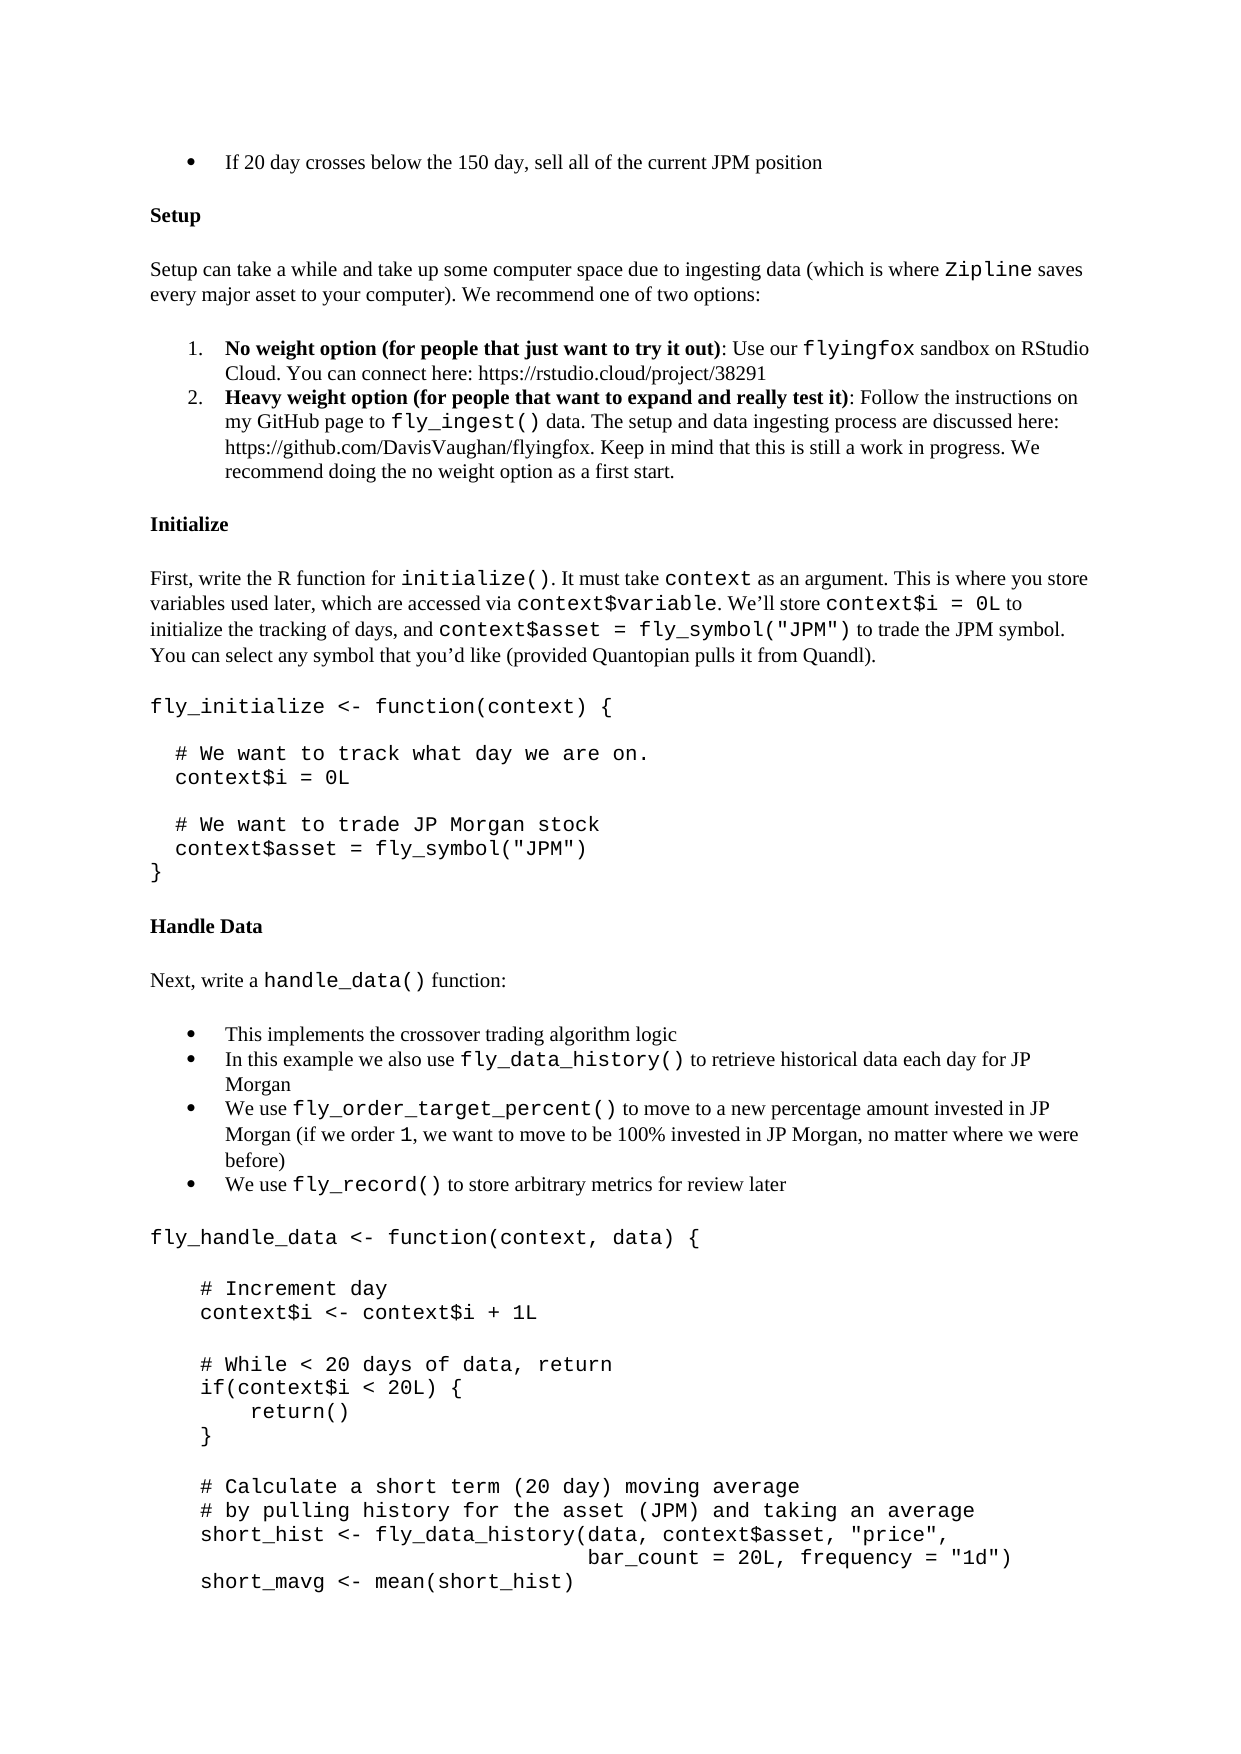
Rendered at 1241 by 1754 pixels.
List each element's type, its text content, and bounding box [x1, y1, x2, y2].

text fly_handle_data <- function(context, data) { [150, 1227, 1090, 1250]
text # We want to track what day we are on. [150, 743, 1090, 767]
list We use fly_record() to store arbitrary metrics for review later [187, 1172, 1090, 1197]
text # We want to trade JP Morgan stock [150, 814, 1090, 838]
text bar_count = 20L, frequency = "1d") [150, 1547, 1090, 1571]
text Initialize [150, 512, 1090, 536]
text context$asset = fly_symbol("JPM") [150, 838, 1090, 861]
text if(context$i < 20L) { [150, 1377, 1090, 1401]
list No weight option (for people that just want to try it out): Use our flyingfox sandbox on RStudio Cloud. You can connect here: https://rstudio.cloud/project/38291 [187, 335, 1090, 385]
text Handle Data [150, 914, 1090, 938]
text } [150, 1424, 1090, 1448]
text # While < 20 days of data, return [150, 1354, 1090, 1377]
text # Calculate a short term (20 day) moving average [150, 1476, 1090, 1500]
text short_mavg <- mean(short_hist) [150, 1571, 1090, 1594]
list This implements the crossover trading algorithm logic [187, 1022, 1090, 1046]
text short_hist <- fly_data_history(data, context$asset, "price", [150, 1523, 1090, 1547]
text # Increment day [150, 1278, 1090, 1302]
text return() [150, 1401, 1090, 1424]
text Next, write a handle_data() function: [150, 967, 1090, 993]
text Setup [150, 203, 1090, 227]
text First, write the R function for initialize(). It must take context as an argument. This is where you store variables used later, which are accessed via context$variable. We’ll store context$i = 0L to initialize the tracking of days, and context$asset = fly_symbol("JPM") to trade the JPM symbol. You can select any symbol that you’d like (provided Quantopian pulls it from Quandl). [150, 566, 1090, 667]
list We use fly_order_target_percent() to move to a new percentage amount invested in JP Morgan (if we order 1, we want to move to be 100% invested in JP Morgan, no matter where we were before) [187, 1096, 1090, 1172]
list In this example we also use fly_data_history() to retrieve historical data each day for JP Morgan [187, 1046, 1090, 1096]
text context$i = 0L [150, 767, 1090, 791]
text fly_initialize <- function(context) { [150, 696, 1090, 719]
list Heavy weight option (for people that want to expand and really test it): Follow the instructions on my GitHub page to fly_ingest() data. The setup and data ingesting process are discussed here: https://github.com/DavisVaughan/flyingfox. Keep in mind that this is still a work in progress. We recommend doing the no weight option as a first start. [187, 385, 1090, 483]
text } [150, 861, 1090, 885]
text context$i <- context$i + 1L [150, 1302, 1090, 1326]
text Setup can take a while and take up some computer space due to ingesting data (which is where Zipline saves every major asset to your computer). We recommend one of two options: [150, 256, 1090, 306]
list If 20 day crosses below the 150 day, sell all of the current JPM position [187, 150, 1090, 174]
text # by pulling history for the asset (JPM) and taking an average [150, 1500, 1090, 1523]
